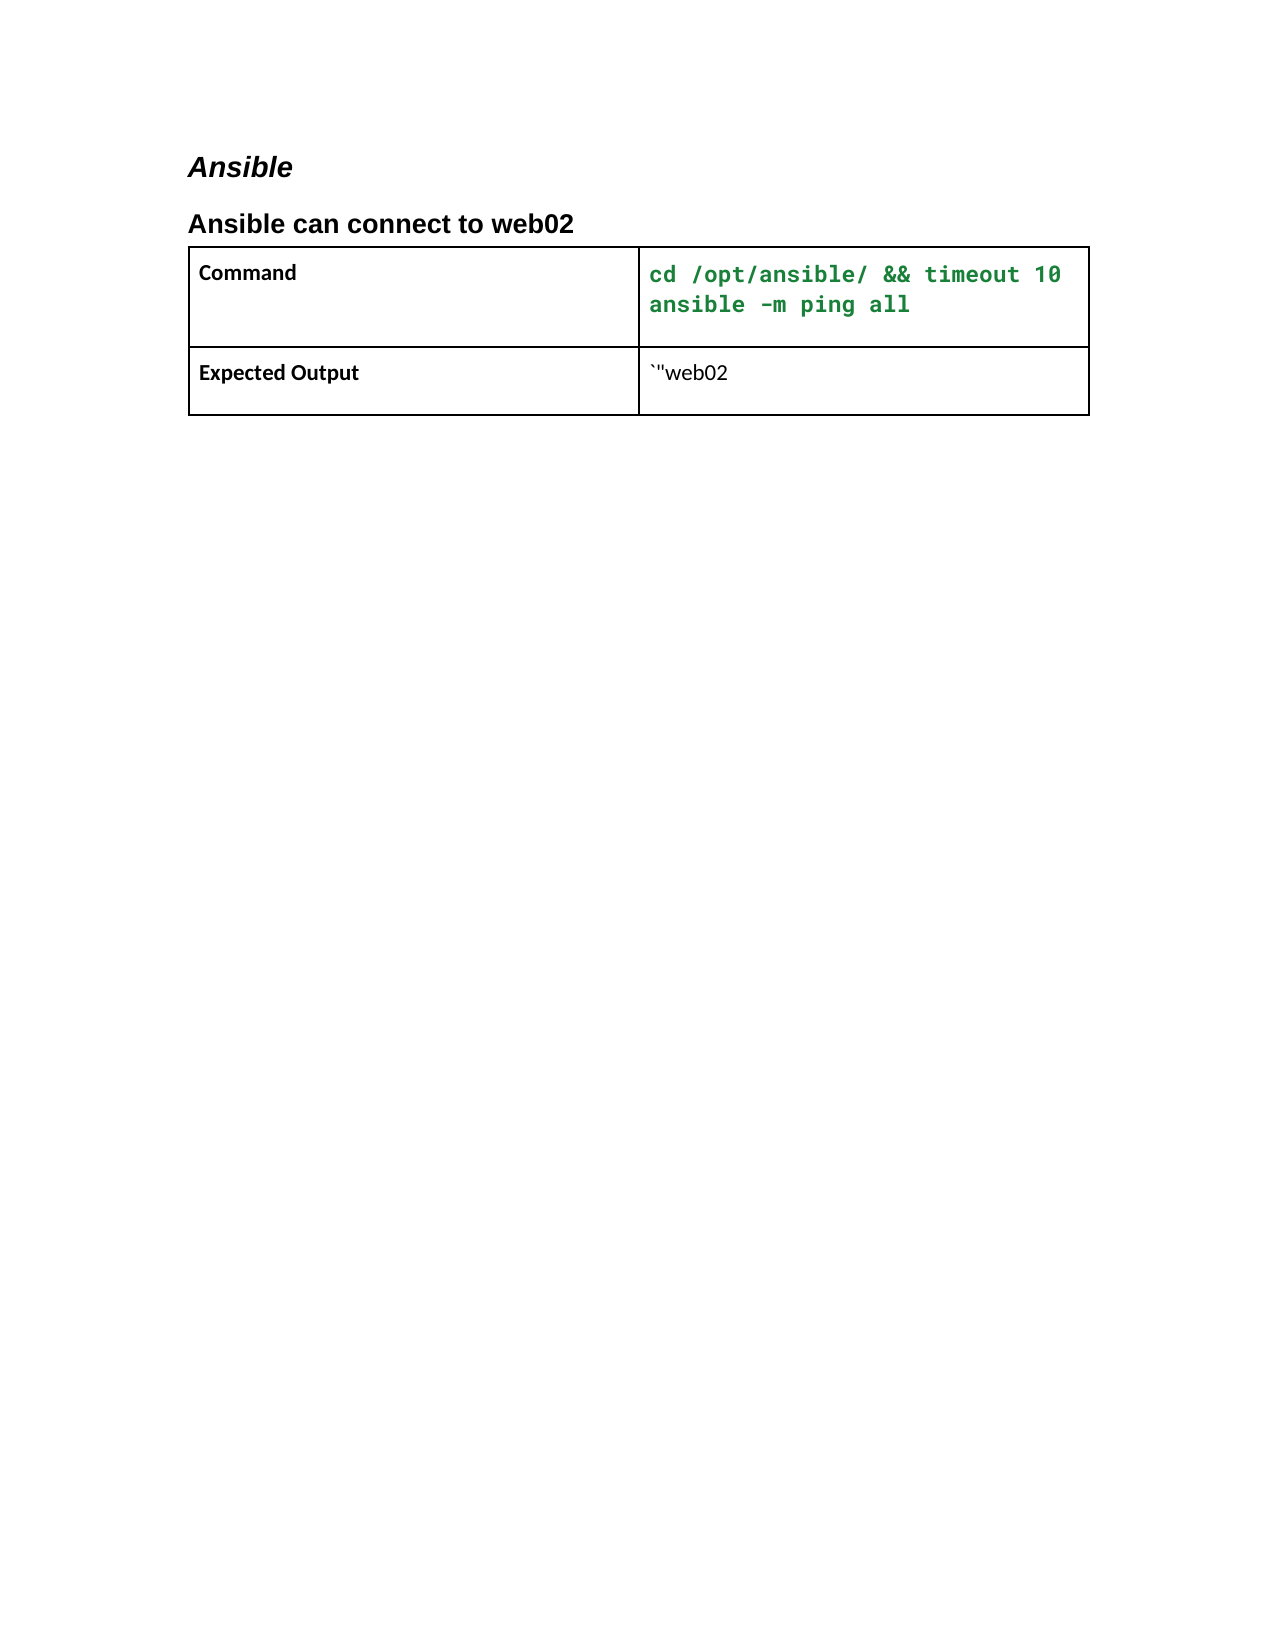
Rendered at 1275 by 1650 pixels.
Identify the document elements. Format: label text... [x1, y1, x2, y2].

table_cell `"web02 [640, 348, 1088, 414]
subtitle Ansible can connect to web02 [187, 208, 1087, 240]
table_cell Expected Output [190, 348, 638, 414]
subtitle Ansible [187, 150, 1087, 183]
table_header cd /opt/ansible/ && timeout 10 ansible -m ping all [640, 248, 1088, 346]
table_header Command [190, 248, 638, 346]
